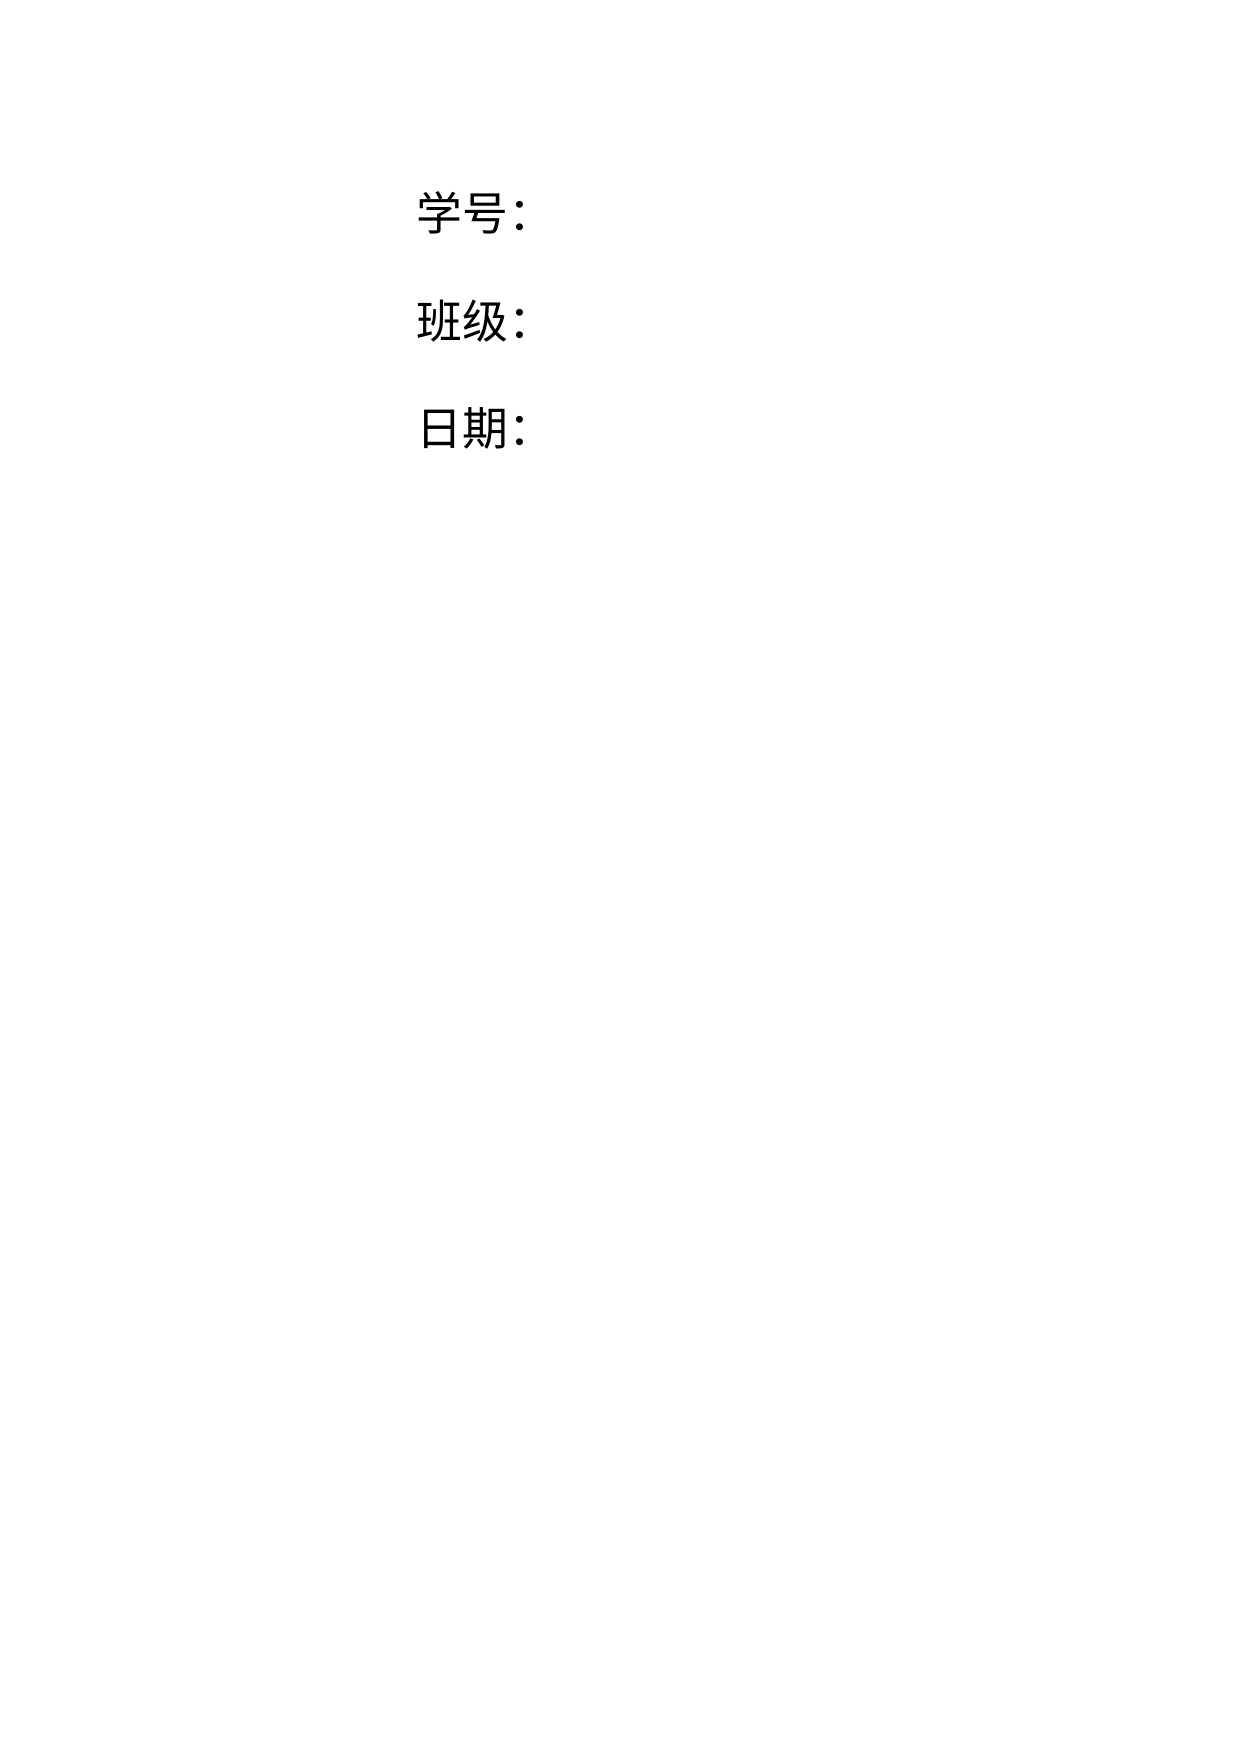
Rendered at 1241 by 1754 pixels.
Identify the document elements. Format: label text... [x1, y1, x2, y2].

text 日期： [187, 377, 1053, 474]
text 学号： [187, 162, 1053, 259]
text 班级： [187, 269, 1053, 367]
